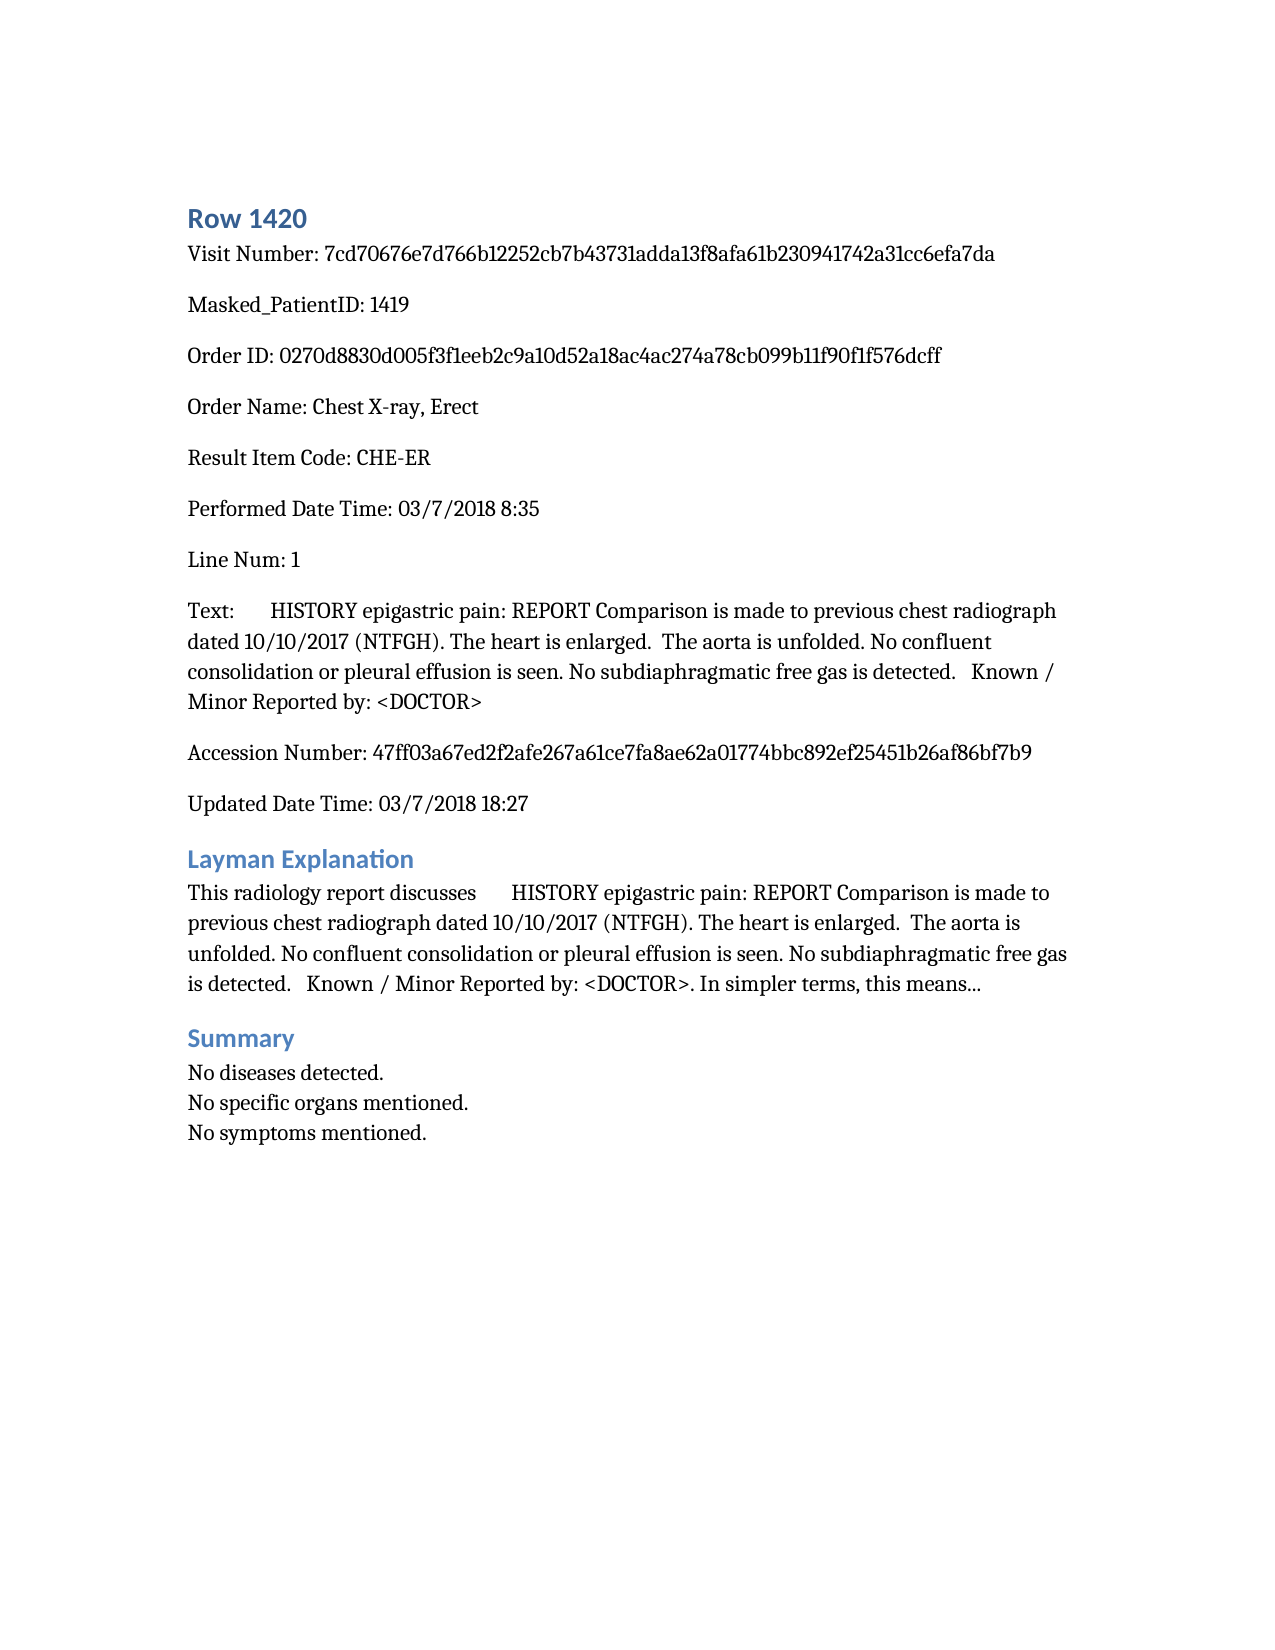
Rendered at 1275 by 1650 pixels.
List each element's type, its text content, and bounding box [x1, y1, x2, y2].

text Result Item Code: CHE-ER [187, 445, 1087, 471]
text No diseases detected. No specific organs mentioned. No symptoms mentioned. [187, 1059, 1087, 1146]
text Performed Date Time: 03/7/2018 8:35 [187, 496, 1087, 522]
text Masked_PatientID: 1419 [187, 292, 1087, 318]
subtitle Layman Explanation [187, 842, 1087, 875]
text Line Num: 1 [187, 547, 1087, 573]
text Accession Number: 47ff03a67ed2f2afe267a61ce7fa8ae62a01774bbc892ef25451b26af86bf7b9 [187, 740, 1087, 766]
text This radiology report discusses HISTORY epigastric pain: REPORT Comparison is made to previous chest radiograph dated 10/10/2017 (NTFGH). The heart is enlarged. The aorta is unfolded. No confluent consolidation or pleural effusion is seen. No subdiaphragmatic free gas is detected. Known / Minor Reported by: <DOCTOR>. In simpler terms, this means... [187, 880, 1087, 997]
text Order Name: Chest X-ray, Erect [187, 394, 1087, 420]
text Text: HISTORY epigastric pain: REPORT Comparison is made to previous chest radiograph dated 10/10/2017 (NTFGH). The heart is enlarged. The aorta is unfolded. No confluent consolidation or pleural effusion is seen. No subdiaphragmatic free gas is detected. Known / Minor Reported by: <DOCTOR> [187, 598, 1087, 715]
subtitle Row 1420 [187, 200, 1087, 236]
subtitle Summary [187, 1022, 1087, 1054]
text Updated Date Time: 03/7/2018 18:27 [187, 791, 1087, 817]
text Order ID: 0270d8830d005f3f1eeb2c9a10d52a18ac4ac274a78cb099b11f90f1f576dcff [187, 343, 1087, 369]
text Visit Number: 7cd70676e7d766b12252cb7b43731adda13f8afa61b230941742a31cc6efa7da [187, 241, 1087, 267]
